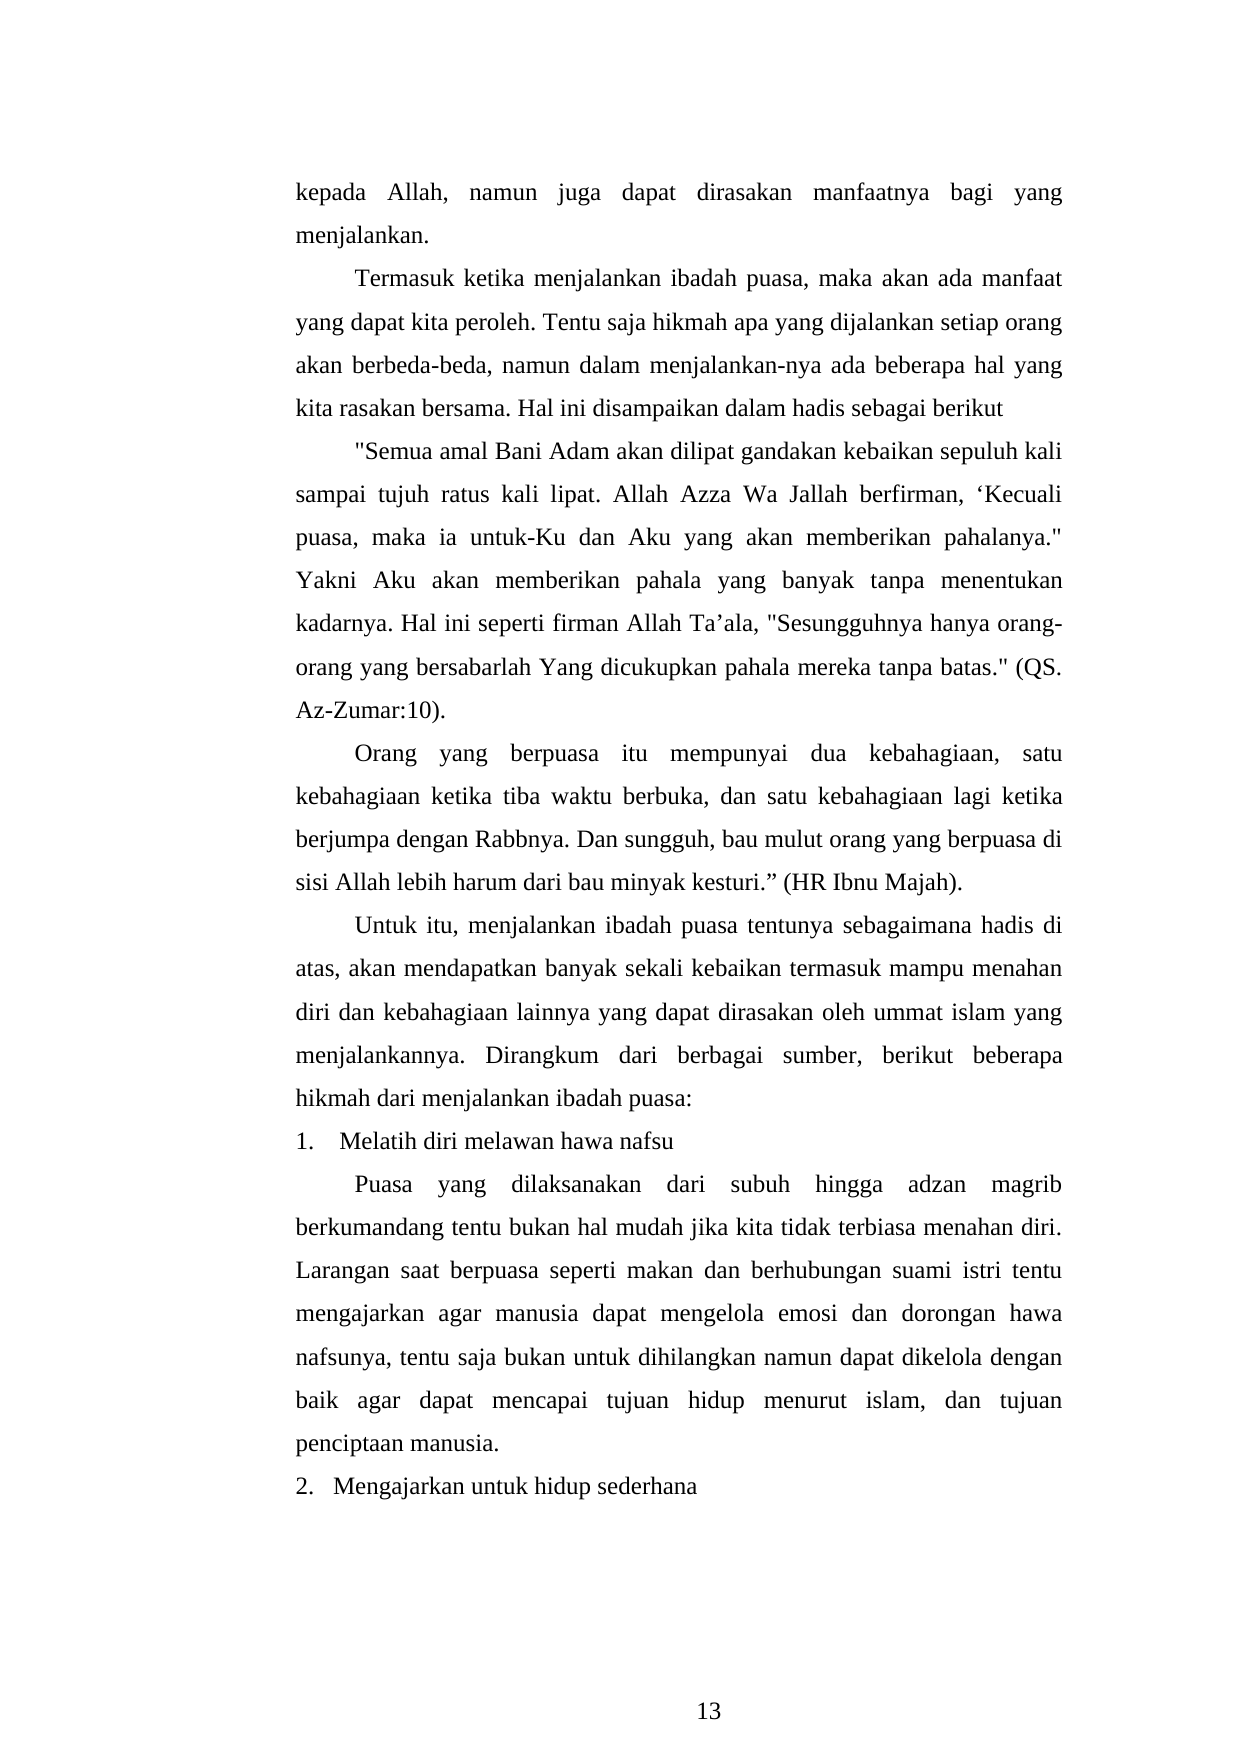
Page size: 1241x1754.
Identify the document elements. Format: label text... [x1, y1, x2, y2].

list Mengajarkan untuk hidup sederhana [295, 1471, 1063, 1500]
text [295, 177, 1063, 249]
text "Semua amal Bani Adam akan dilipat gandakan kebaikan sepuluh kali sampai tujuh ratus kali lipat. Allah Azza Wa Jallah berfirman, ‘Kecuali puasa, maka ia untuk-Ku dan Aku yang akan memberikan pahalanya." Yakni Aku akan memberikan pahala yang banyak tanpa menentukan kadarnya. Hal ini seperti firman Allah Ta’ala, "Sesungguhnya hanya orang-orang yang bersabarlah Yang dicukupkan pahala mereka tanpa batas." (QS. Az-Zumar:10). [295, 436, 1063, 723]
text Puasa yang dilaksanakan dari subuh hingga adzan magrib berkumandang tentu bukan hal mudah jika kita tidak terbiasa menahan diri. Larangan saat berpuasa seperti makan dan berhubungan suami istri tentu mengajarkan agar manusia dapat mengelola emosi dan dorongan hawa nafsunya, tentu saja bukan untuk dihilangkan namun dapat dikelola dengan baik agar dapat mencapai tujuan hidup menurut islam, dan tujuan penciptaan manusia. [295, 1169, 1063, 1457]
text Termasuk ketika menjalankan ibadah puasa, maka akan ada manfaat yang dapat kita peroleh. Tentu saja hikmah apa yang dijalankan setiap orang akan berbeda-beda, namun dalam menjalankan-nya ada beberapa hal yang kita rasakan bersama. Hal ini disampaikan dalam hadis sebagai berikut [295, 263, 1063, 422]
list Melatih diri melawan hawa nafsu [295, 1126, 1063, 1155]
text Untuk itu, menjalankan ibadah puasa tentunya sebagaimana hadis di atas, akan mendapatkan banyak sekali kebaikan termasuk mampu menahan diri dan kebahagiaan lainnya yang dapat dirasakan oleh ummat islam yang menjalankannya. Dirangkum dari berbagai sumber, berikut beberapa hikmah dari menjalankan ibadah puasa: [295, 910, 1063, 1112]
text Orang yang berpuasa itu mempunyai dua kebahagiaan, satu kebahagiaan ketika tiba waktu berbuka, dan satu kebahagiaan lagi ketika berjumpa dengan Rabbnya. Dan sungguh, bau mulut orang yang berpuasa di sisi Allah lebih harum dari bau minyak kesturi.” (HR Ibnu Majah). [295, 738, 1063, 896]
